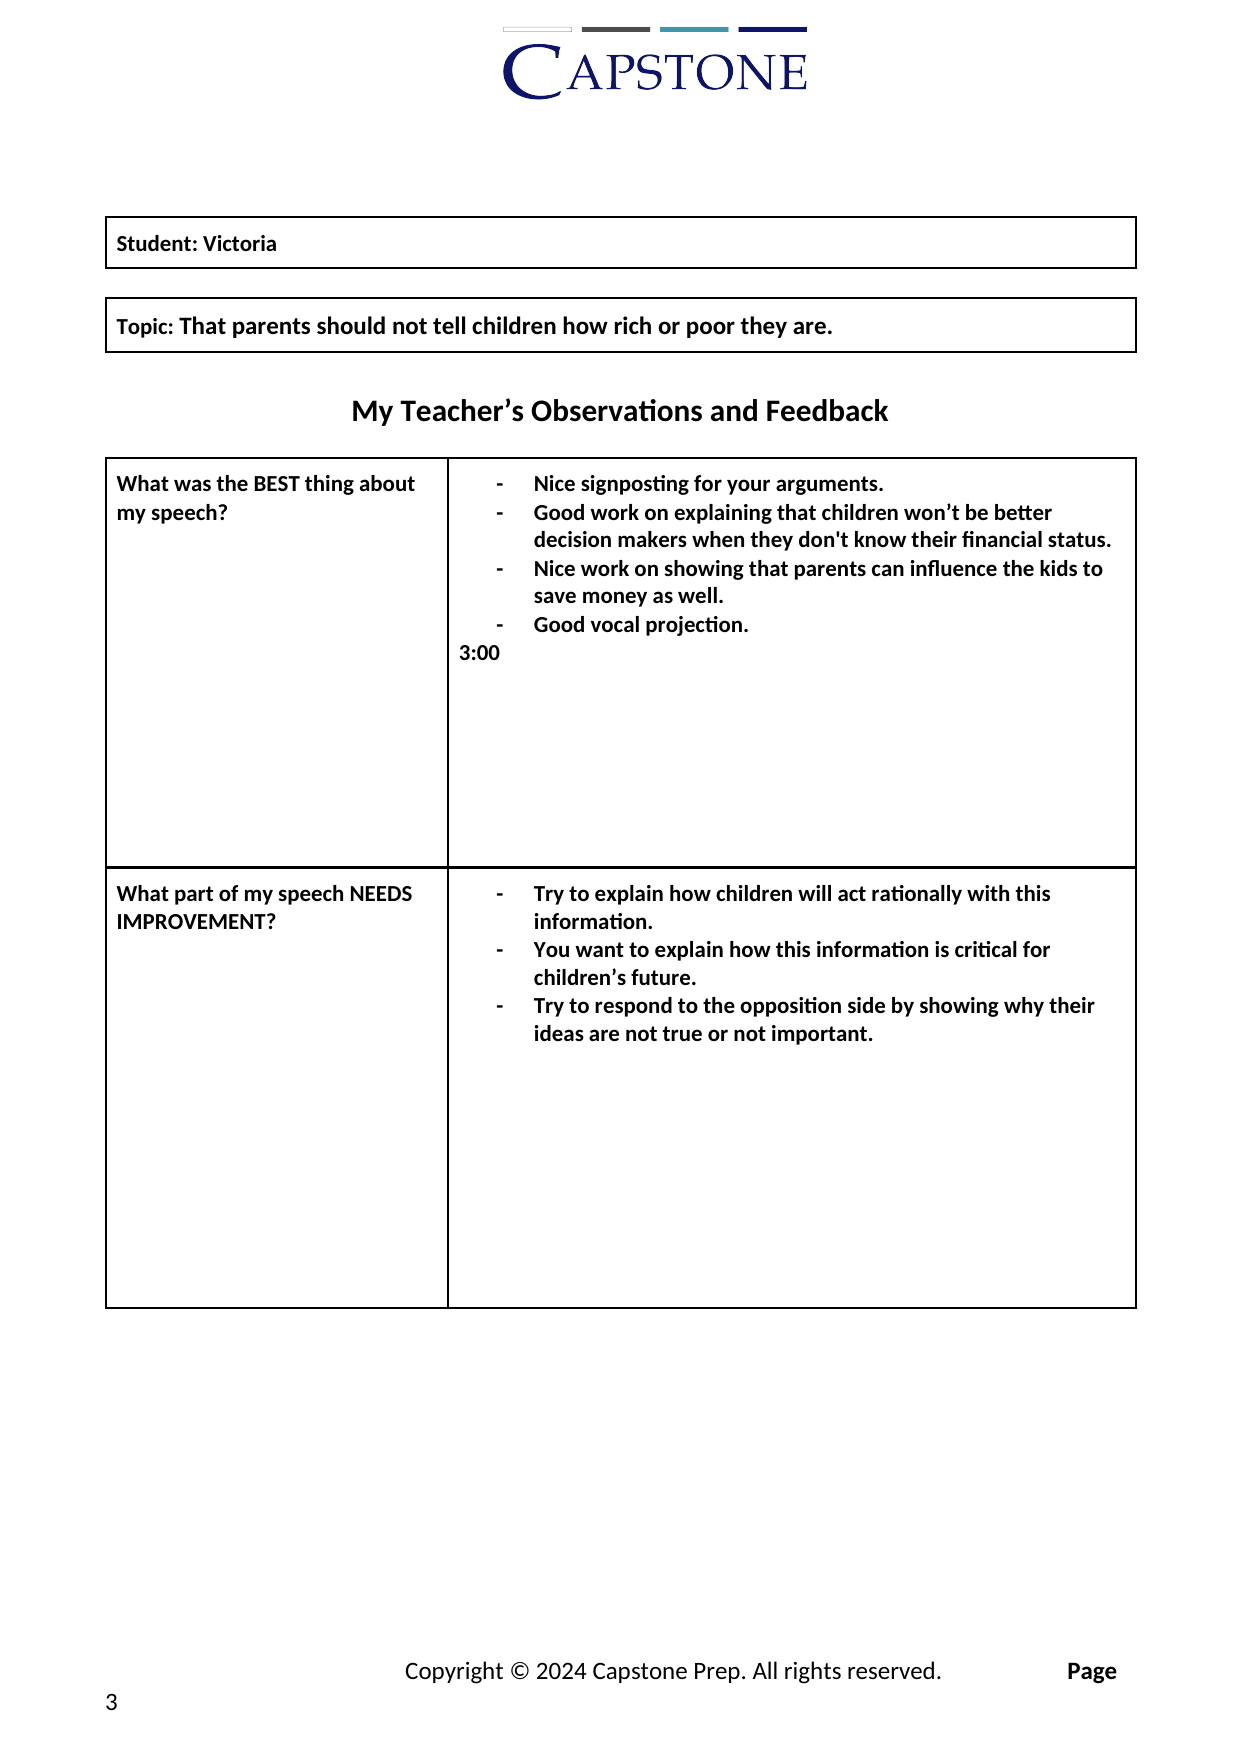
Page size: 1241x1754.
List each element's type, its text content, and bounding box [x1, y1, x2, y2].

table_header Nice signposting for your arguments. Good work on explaining that children won’t be better decision makers when they don't know their financial status. Nice work on showing that parents can influence the kids to save money as well. Good vocal projection. 3:00 [449, 459, 1135, 866]
text My Teacher’s Observations and Feedback [105, 391, 1135, 429]
table_header What was the BEST thing about my speech? [107, 459, 447, 866]
table_header Student: Victoria [107, 218, 1135, 267]
table_cell Try to explain how children will act rationally with this information. You want to explain how this information is critical for children’s future. Try to respond to the opposition side by showing why their ideas are not true or not important. [449, 869, 1135, 1307]
table_cell What part of my speech NEEDS IMPROVEMENT? [107, 869, 447, 1307]
table_header Topic: That parents should not tell children how rich or poor they are. [107, 299, 1135, 351]
picture [495, 18, 816, 106]
